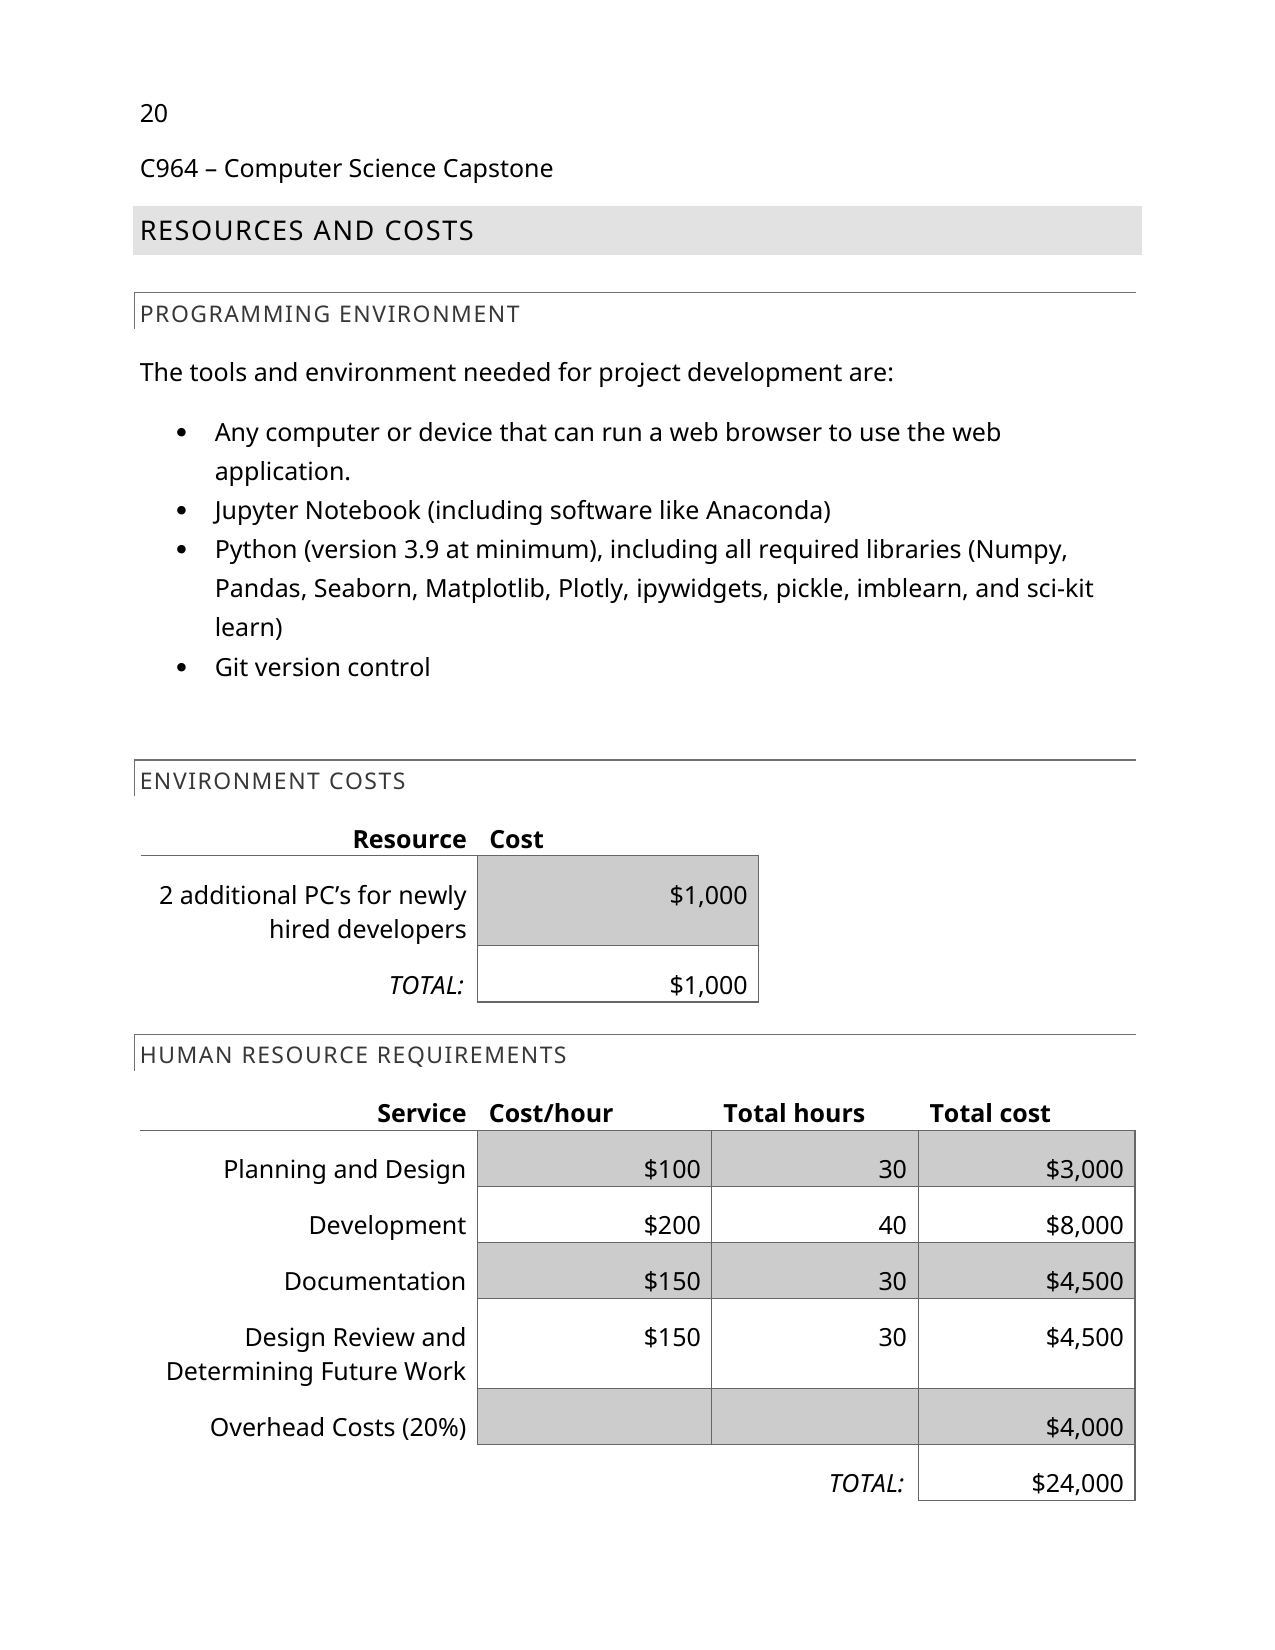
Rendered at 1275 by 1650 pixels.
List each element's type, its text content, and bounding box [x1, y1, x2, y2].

table_header Total cost [918, 1075, 1135, 1130]
table_cell 40 [712, 1187, 918, 1242]
table_cell $24,000 [919, 1445, 1134, 1500]
table_cell Planning and Design [140, 1131, 477, 1186]
table_header Total hours [712, 1075, 918, 1130]
table_cell $4,500 [919, 1243, 1134, 1298]
table_cell 30 [712, 1131, 918, 1186]
table_cell $150 [478, 1243, 711, 1298]
table_header Cost/hour [478, 1075, 712, 1130]
subtitle Human Resource Requirements [135, 1035, 1136, 1071]
table_cell $200 [478, 1187, 711, 1242]
table_header Resource [141, 801, 478, 855]
table_cell $4,000 [919, 1389, 1134, 1444]
table_cell $100 [478, 1131, 711, 1186]
table_cell Development [140, 1186, 477, 1242]
table_header Service [140, 1075, 477, 1130]
text The tools and environment needed for project development are: [139, 354, 1136, 388]
subtitle Resources and Costs [140, 212, 1136, 249]
table_cell $8,000 [919, 1187, 1134, 1242]
table_cell $3,000 [919, 1131, 1134, 1186]
list Any computer or device that can run a web browser to use the web application. [177, 414, 1136, 487]
table_cell Documentation [140, 1242, 477, 1298]
table_cell 2 additional PC’s for newly hired developers [141, 856, 477, 945]
table_cell $1,000 [478, 946, 758, 1001]
table_cell 30 [712, 1243, 918, 1298]
table_cell [712, 1389, 918, 1444]
table_cell TOTAL: [141, 945, 477, 1001]
table_cell $4,500 [919, 1299, 1134, 1388]
table_cell $150 [478, 1299, 711, 1388]
table_cell Overhead Costs (20%) [140, 1388, 477, 1444]
table_cell Design Review and Determining Future Work [140, 1298, 477, 1388]
subtitle Environment Costs [135, 761, 1136, 796]
table_header Cost [478, 801, 759, 855]
list Git version control [177, 649, 1136, 683]
table_cell [478, 1389, 711, 1444]
table_cell 30 [712, 1299, 918, 1388]
table_cell TOTAL: [140, 1444, 918, 1500]
table_cell $1,000 [478, 856, 758, 945]
list Jupyter Notebook (including software like Anaconda) [177, 493, 1136, 527]
subtitle Programming Environment [135, 293, 1136, 329]
list Python (version 3.9 at minimum), including all required libraries (Numpy, Pandas, Seaborn, Matplotlib, Plotly, ipywidgets, pickle, imblearn, and sci-kit learn) [177, 532, 1136, 644]
